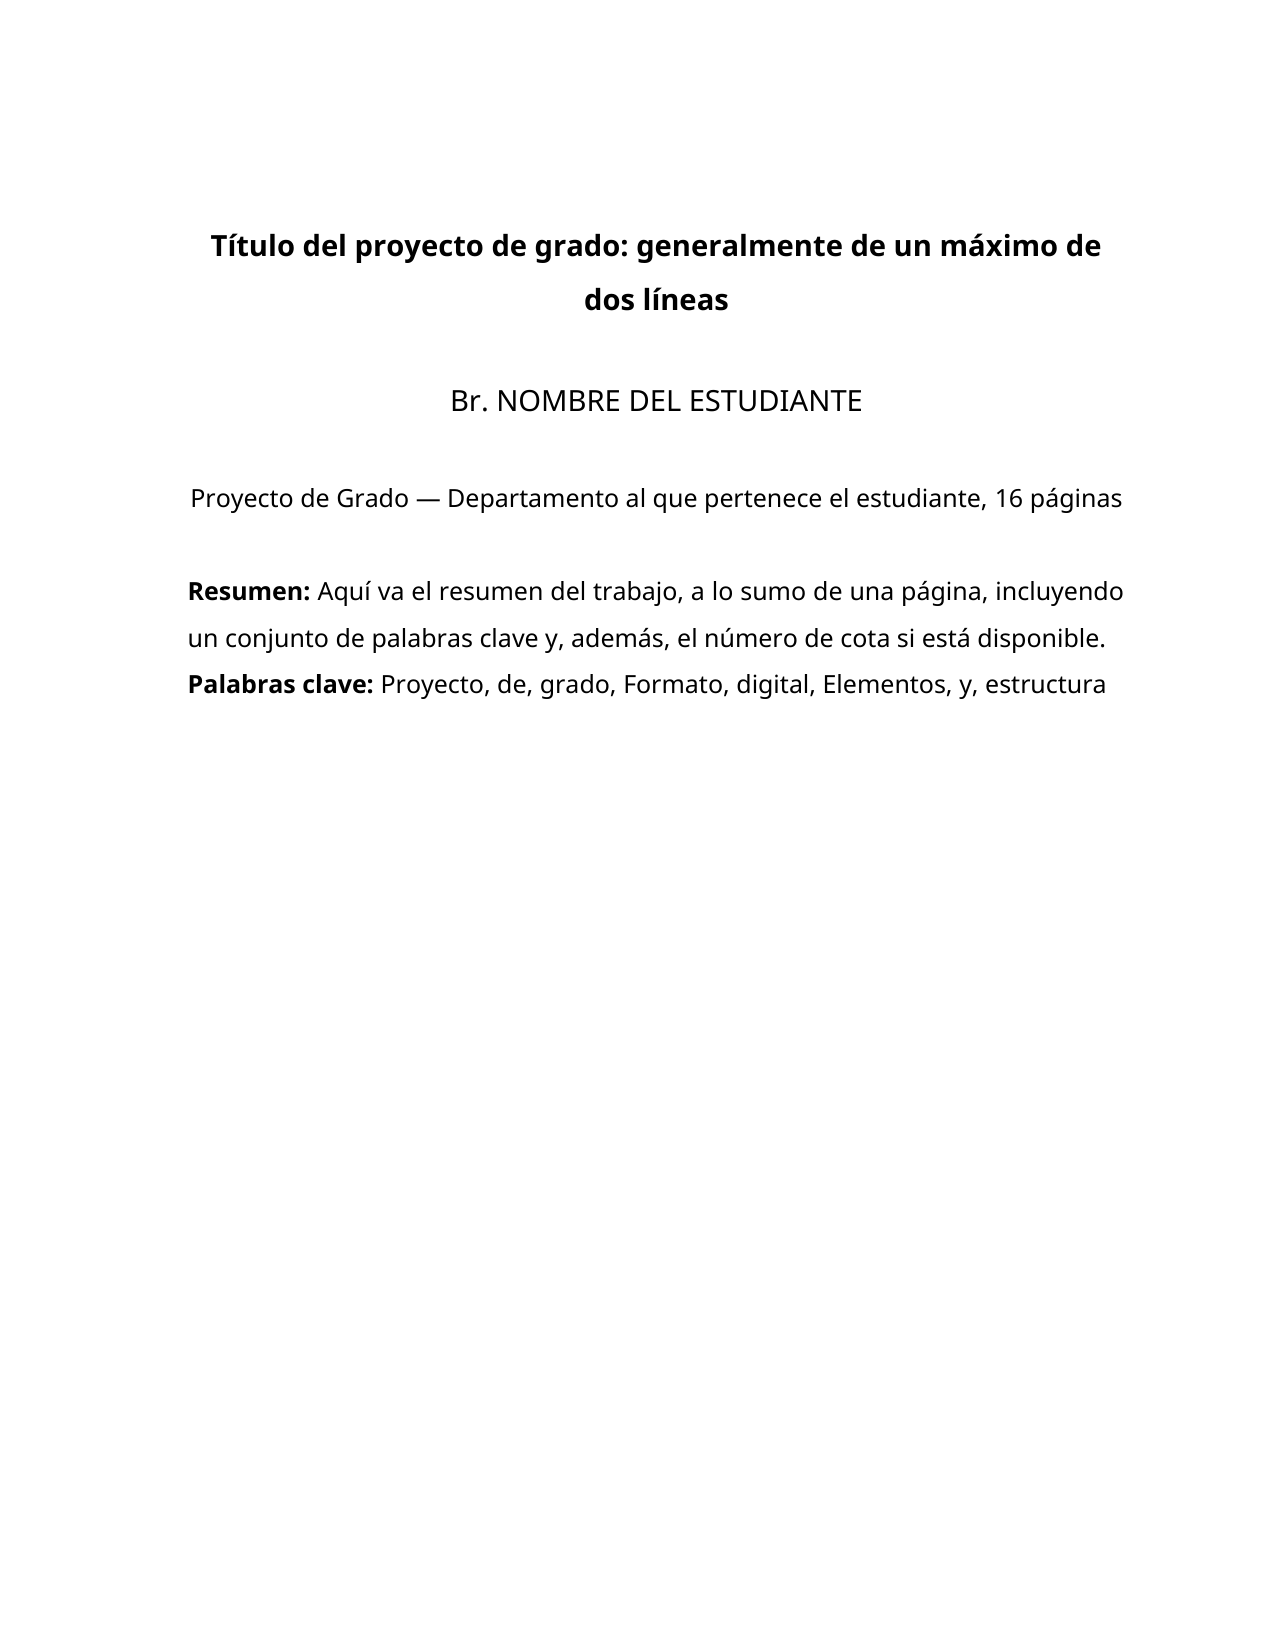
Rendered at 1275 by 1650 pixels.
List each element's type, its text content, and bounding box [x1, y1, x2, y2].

text Br. NOMBRE DEL ESTUDIANTE [187, 380, 1125, 420]
text Palabras clave: [187, 667, 1125, 701]
text Resumen: [187, 574, 1125, 655]
text Proyecto de Grado — Departamento al que pertenece el estudiante, 2 páginas [187, 481, 1125, 515]
